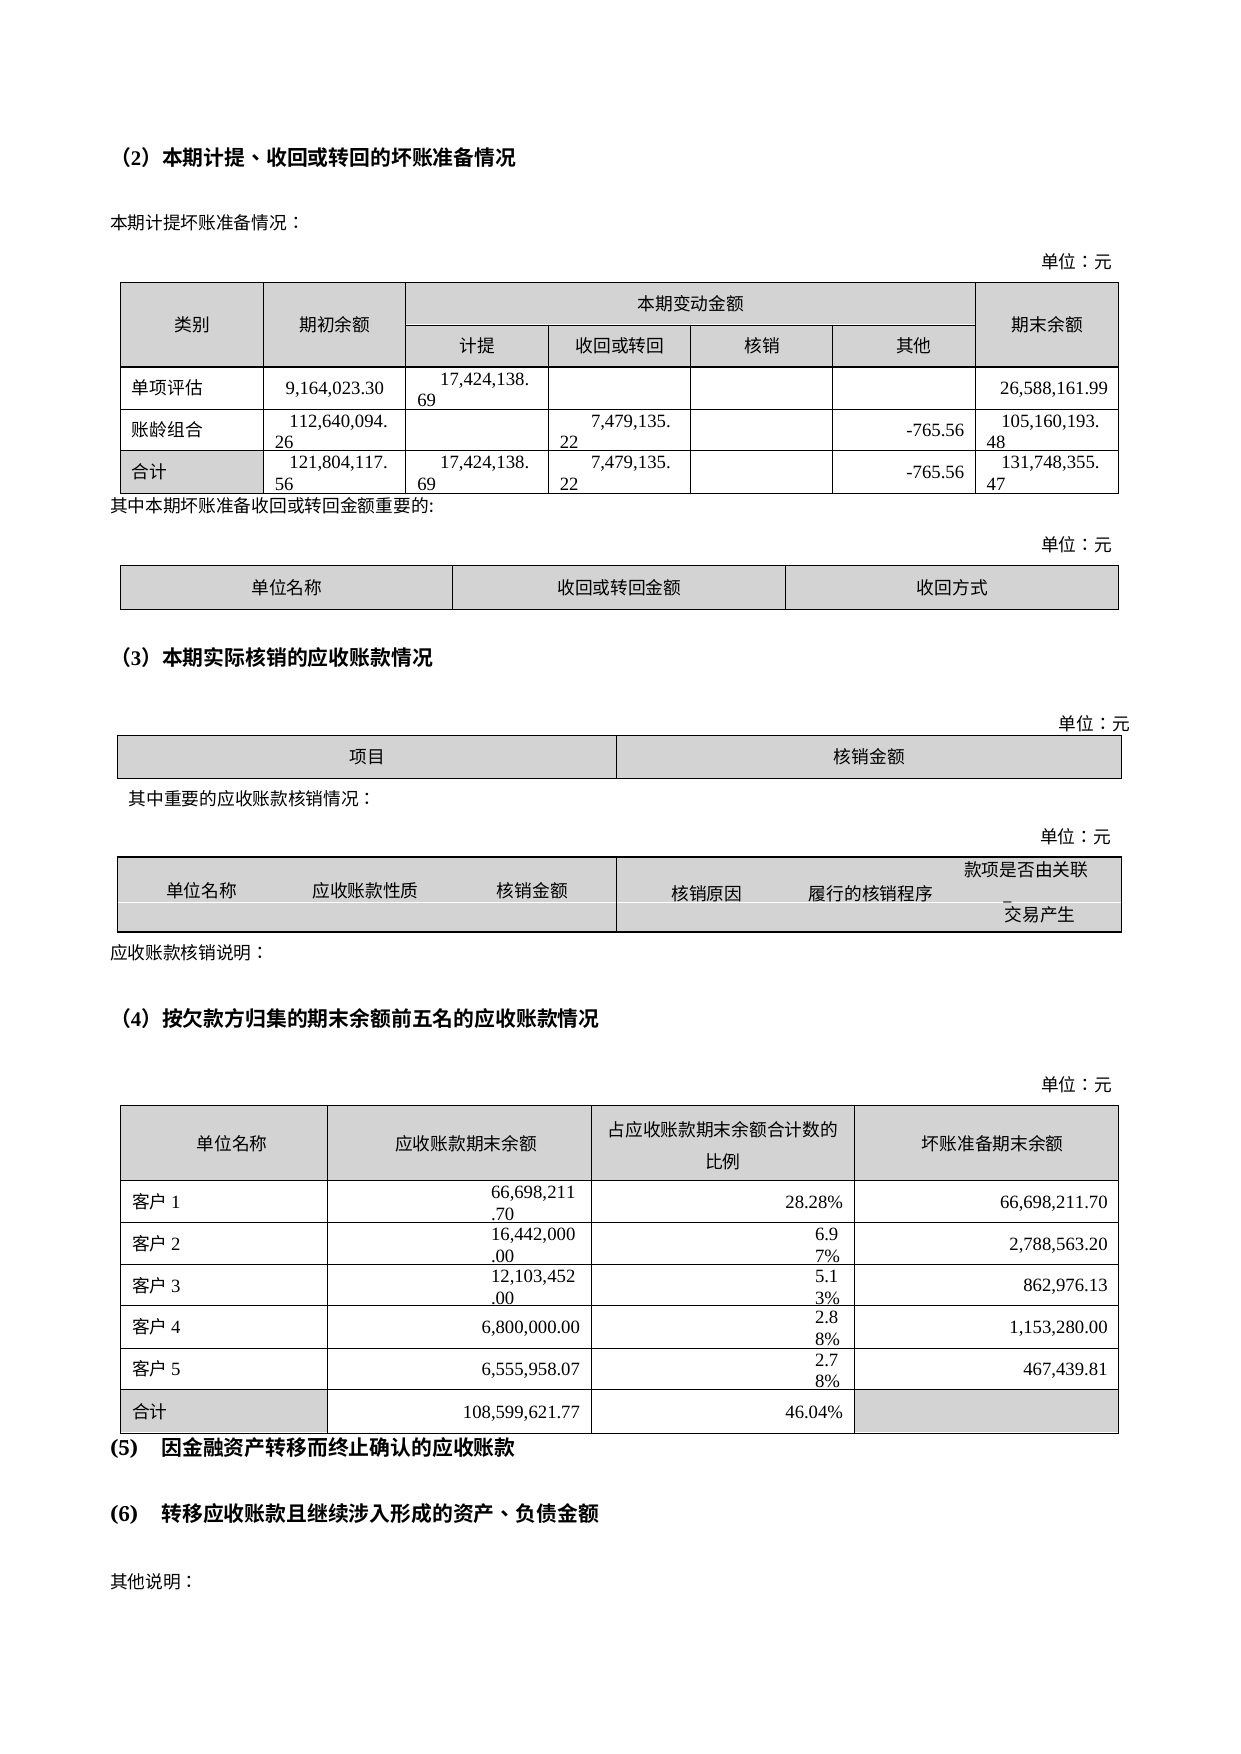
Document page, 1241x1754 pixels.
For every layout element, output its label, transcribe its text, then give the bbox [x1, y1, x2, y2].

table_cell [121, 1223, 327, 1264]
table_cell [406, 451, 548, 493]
subtitle （4）按欠款方归集的期末余额前五名的应收账款情况 [110, 1004, 1129, 1033]
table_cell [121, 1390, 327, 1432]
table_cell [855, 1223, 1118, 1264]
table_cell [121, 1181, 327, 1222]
text 单位：元 [1041, 1072, 1129, 1097]
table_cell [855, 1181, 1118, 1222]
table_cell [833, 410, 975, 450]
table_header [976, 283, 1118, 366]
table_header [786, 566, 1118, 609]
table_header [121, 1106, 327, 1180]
text 本期计提坏账准备情况： [110, 211, 1129, 235]
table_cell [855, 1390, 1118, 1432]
subtitle 因金融资产转移而终止确认的应收账款 [110, 1433, 1129, 1462]
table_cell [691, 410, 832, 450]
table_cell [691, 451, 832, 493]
text 单位：元 [110, 711, 1129, 735]
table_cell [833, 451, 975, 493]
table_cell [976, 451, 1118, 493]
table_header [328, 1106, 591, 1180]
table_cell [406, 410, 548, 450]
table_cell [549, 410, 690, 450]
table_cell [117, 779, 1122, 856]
text 单位：元 [1041, 249, 1129, 274]
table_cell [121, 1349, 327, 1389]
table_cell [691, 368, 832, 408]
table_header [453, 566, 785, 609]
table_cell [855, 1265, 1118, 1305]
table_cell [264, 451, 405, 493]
text 其中本期坏账准备收回或转回金额重要的: [110, 494, 1129, 518]
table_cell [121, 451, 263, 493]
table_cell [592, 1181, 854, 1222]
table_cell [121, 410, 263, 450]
text 应收账款核销说明： [110, 941, 1129, 965]
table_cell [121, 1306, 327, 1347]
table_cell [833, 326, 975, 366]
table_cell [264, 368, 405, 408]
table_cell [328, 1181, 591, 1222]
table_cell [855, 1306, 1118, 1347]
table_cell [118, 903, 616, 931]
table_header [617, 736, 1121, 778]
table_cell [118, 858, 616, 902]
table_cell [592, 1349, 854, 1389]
subtitle （3）本期实际核销的应收账款情况 [110, 643, 1129, 672]
text 单位：元 [1041, 533, 1129, 557]
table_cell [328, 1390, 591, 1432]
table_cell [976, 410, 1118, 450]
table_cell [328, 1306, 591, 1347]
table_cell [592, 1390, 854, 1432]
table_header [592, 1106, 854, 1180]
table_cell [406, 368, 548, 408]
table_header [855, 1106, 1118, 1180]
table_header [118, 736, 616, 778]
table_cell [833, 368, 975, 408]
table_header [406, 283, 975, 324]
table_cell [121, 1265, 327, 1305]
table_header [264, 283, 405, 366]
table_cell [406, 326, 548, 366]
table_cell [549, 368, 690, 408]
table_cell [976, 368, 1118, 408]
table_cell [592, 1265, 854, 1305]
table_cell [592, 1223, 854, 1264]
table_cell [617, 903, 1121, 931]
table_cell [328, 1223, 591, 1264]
subtitle （2）本期计提、收回或转回的坏账准备情况 [110, 143, 1129, 171]
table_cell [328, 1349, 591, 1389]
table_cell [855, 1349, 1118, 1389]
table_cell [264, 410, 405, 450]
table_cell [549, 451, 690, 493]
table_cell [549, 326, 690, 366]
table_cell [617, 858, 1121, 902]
text 其他说明： [110, 1569, 1129, 1594]
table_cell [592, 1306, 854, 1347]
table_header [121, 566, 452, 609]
subtitle 转移应收账款且继续涉入形成的资产、负债金额 [110, 1499, 1129, 1528]
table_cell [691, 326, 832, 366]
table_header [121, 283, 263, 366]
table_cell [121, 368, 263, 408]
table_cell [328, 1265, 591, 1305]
